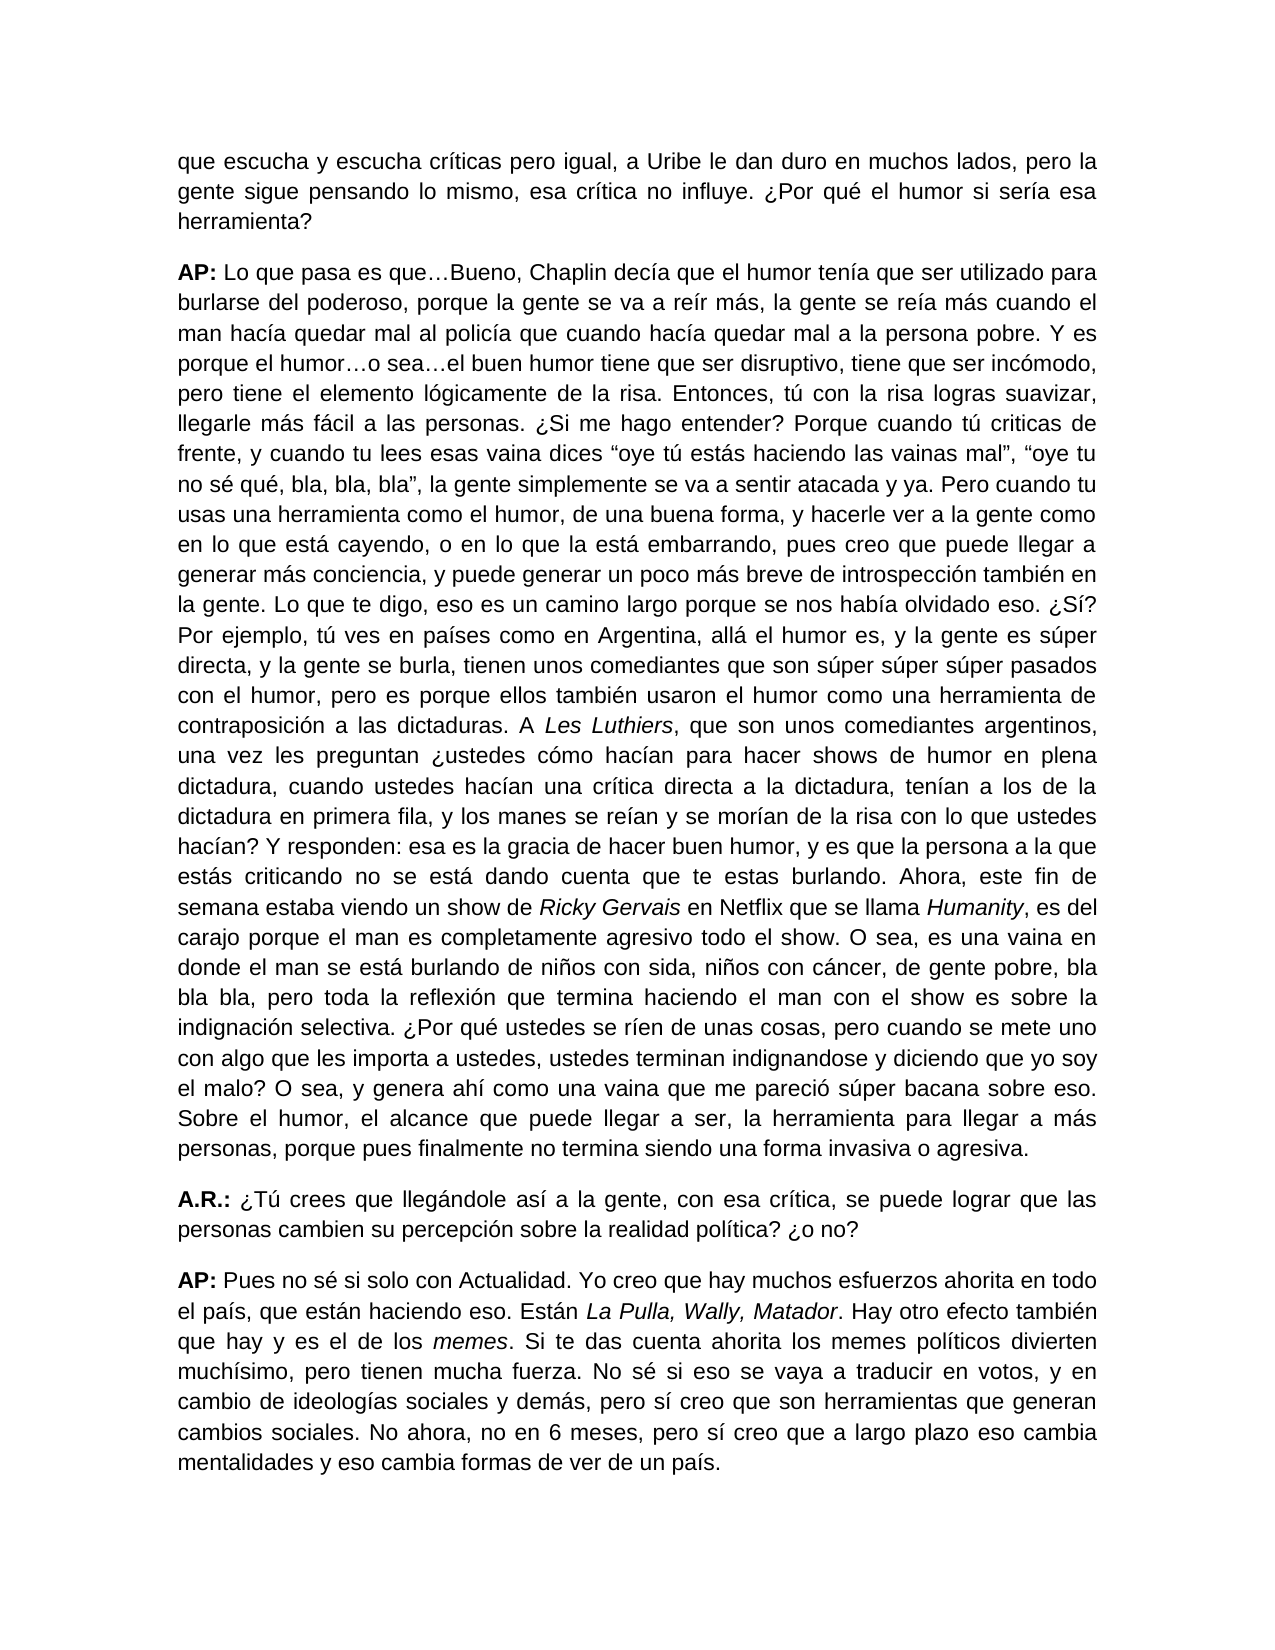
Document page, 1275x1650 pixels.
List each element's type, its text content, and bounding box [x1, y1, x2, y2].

text A.R.: ¿Tú crees que llegándole así a la gente, con esa crítica, se puede lograr que las personas cambien su percepción sobre la realidad política? ¿o no? [177, 1186, 1098, 1243]
text AP: Lo que pasa es que…Bueno, Chaplin decía que el humor tenía que ser utilizado para burlarse del poderoso, porque la gente se va a reír más, la gente se reía más cuando el man hacía quedar mal al policía que cuando hacía quedar mal a la persona pobre. Y es porque el humor…o sea…el buen humor tiene que ser disruptivo, tiene que ser incómodo, pero tiene el elemento lógicamente de la risa. Entonces, tú con la risa logras suavizar, llegarle más fácil a las personas. ¿Si me hago entender? Porque cuando tú criticas de frente, y cuando tu lees esas vaina dices “oye tú estás haciendo las vainas mal”, “oye tu no sé qué, bla, bla, bla”, la gente simplemente se va a sentir atacada y ya. Pero cuando tu usas una herramienta como el humor, de una buena forma, y hacerle ver a la gente como en lo que está cayendo, o en lo que la está embarrando, pues creo que puede llegar a generar más conciencia, y puede generar un poco más breve de introspección también en la gente. Lo que te digo, eso es un camino largo porque se nos había olvidado eso. ¿Sí? Por ejemplo, tú ves en países como en Argentina, allá el humor es, y la gente es súper directa, y la gente se burla, tienen unos comediantes que son súper súper súper pasados con el humor, pero es porque ellos también usaron el humor como una herramienta de contraposición a las dictaduras. A Les Luthiers, que son unos comediantes argentinos, una vez les preguntan ¿ustedes cómo hacían para hacer shows de humor en plena dictadura, cuando ustedes hacían una crítica directa a la dictadura, tenían a los de la dictadura en primera fila, y los manes se reían y se morían de la risa con lo que ustedes hacían? Y responden: esa es la gracia de hacer buen humor, y es que la persona a la que estás criticando no se está dando cuenta que te estas burlando. Ahora, este fin de semana estaba viendo un show de Ricky Gervais en Netflix que se llama Humanity, es del carajo porque el man es completamente agresivo todo el show. O sea, es una vaina en donde el man se está burlando de niños con sida, niños con cáncer, de gente pobre, bla bla bla, pero toda la reflexión que termina haciendo el man con el show es sobre la indignación selectiva. ¿Por qué ustedes se ríen de unas cosas, pero cuando se mete uno con algo que les importa a ustedes, ustedes terminan indignandose y diciendo que yo soy el malo? O sea, y genera ahí como una vaina que me pareció súper bacana sobre eso. Sobre el humor, el alcance que puede llegar a ser, la herramienta para llegar a más personas, porque pues finalmente no termina siendo una forma invasiva o agresiva. [177, 259, 1098, 1161]
text AP: Pues no sé si solo con Actualidad. Yo creo que hay muchos esfuerzos ahorita en todo el país, que están haciendo eso. Están La Pulla, Wally, Matador. Hay otro efecto también que hay y es el de los memes. Si te das cuenta ahorita los memes políticos divierten muchísimo, pero tienen mucha fuerza. No sé si eso se vaya a traducir en votos, y en cambio de ideologías sociales y demás, pero sí creo que son herramientas que generan cambios sociales. No ahora, no en 6 meses, pero sí creo que a largo plazo eso cambia mentalidades y eso cambia formas de ver de un país. [177, 1267, 1098, 1475]
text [177, 148, 1098, 234]
